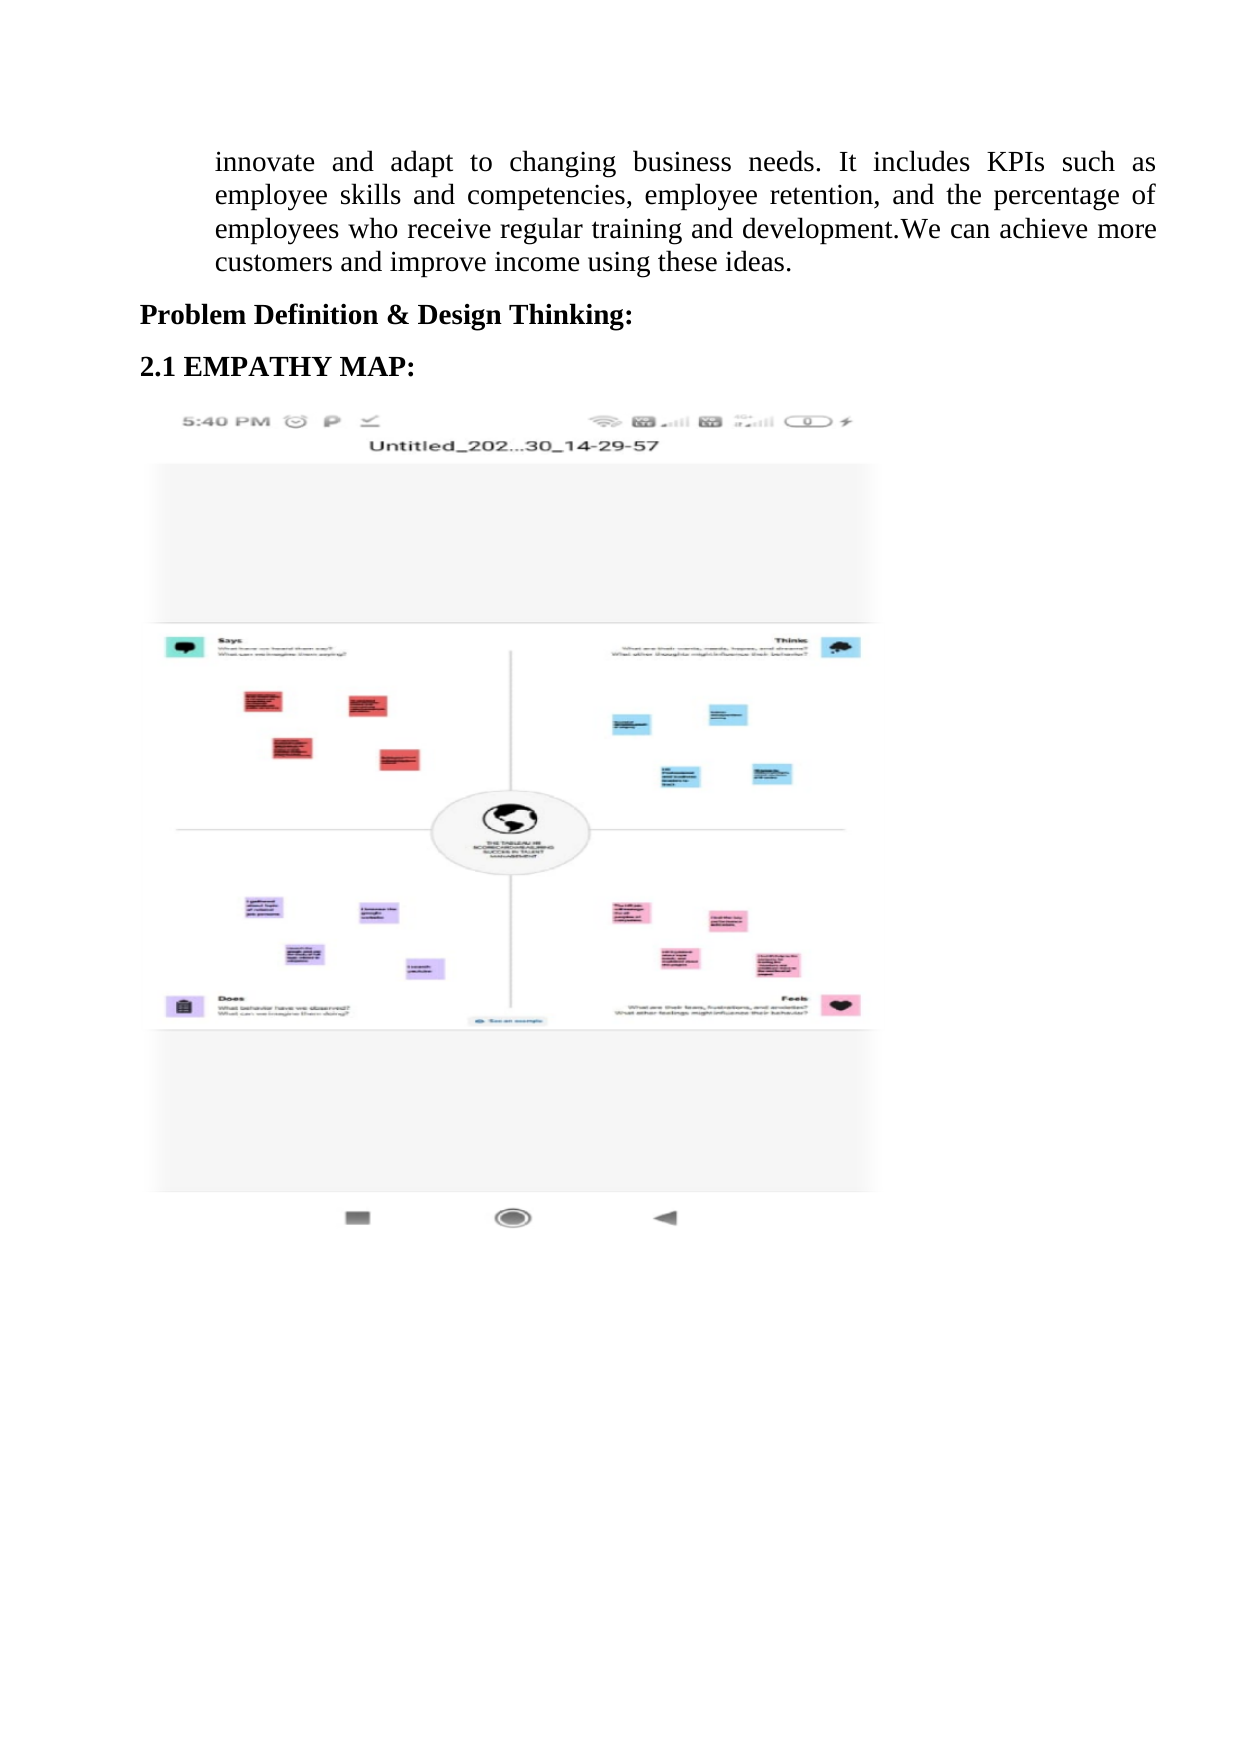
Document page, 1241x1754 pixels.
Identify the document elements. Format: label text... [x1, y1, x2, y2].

picture [168, 431, 858, 1216]
subtitle 2.1 EMPATHY MAP: [139, 349, 1157, 383]
subtitle Problem Definition & Design Thinking: [139, 297, 1157, 331]
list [177, 144, 1157, 278]
